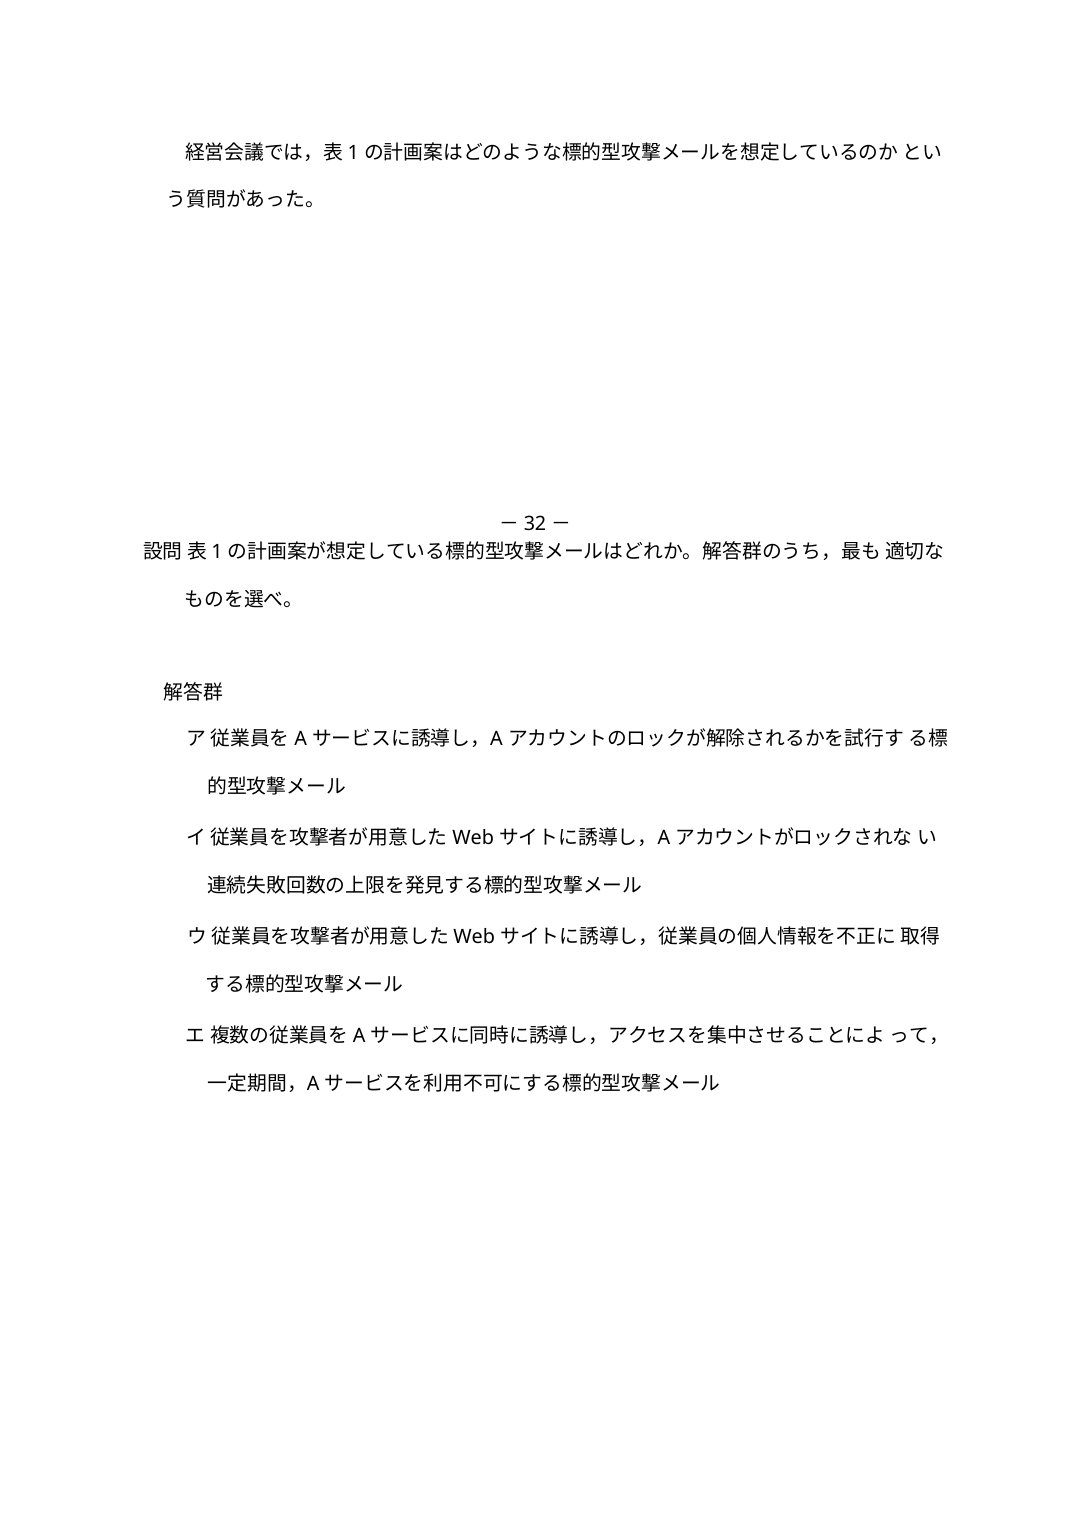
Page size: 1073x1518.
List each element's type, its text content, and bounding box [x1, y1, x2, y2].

text 設問 表 1 の計画案が想定している標的型攻撃メールはどれか。解答群のうち，最も 適切なものを選べ。 [143, 536, 954, 612]
text 経営会議では，表 1 の計画案はどのような標的型攻撃メールを想定しているのか という質問があった。 [166, 136, 954, 212]
text ウ 従業員を攻撃者が用意した Web サイトに誘導し，従業員の個人情報を不正に 取得する標的型攻撃メール [187, 921, 955, 997]
text 解答群 [164, 677, 990, 705]
text － 32 － [499, 507, 990, 536]
text エ 複数の従業員を A サービスに同時に誘導し，アクセスを集中させることによ って，一定期間，A サービスを利用不可にする標的型攻撃メール [186, 1019, 954, 1096]
text ア 従業員を A サービスに誘導し，A アカウントのロックが解除されるかを試行す る標的型攻撃メール [186, 723, 954, 799]
text イ 従業員を攻撃者が用意した Web サイトに誘導し，A アカウントがロックされな い連続失敗回数の上限を発見する標的型攻撃メール [186, 822, 954, 898]
